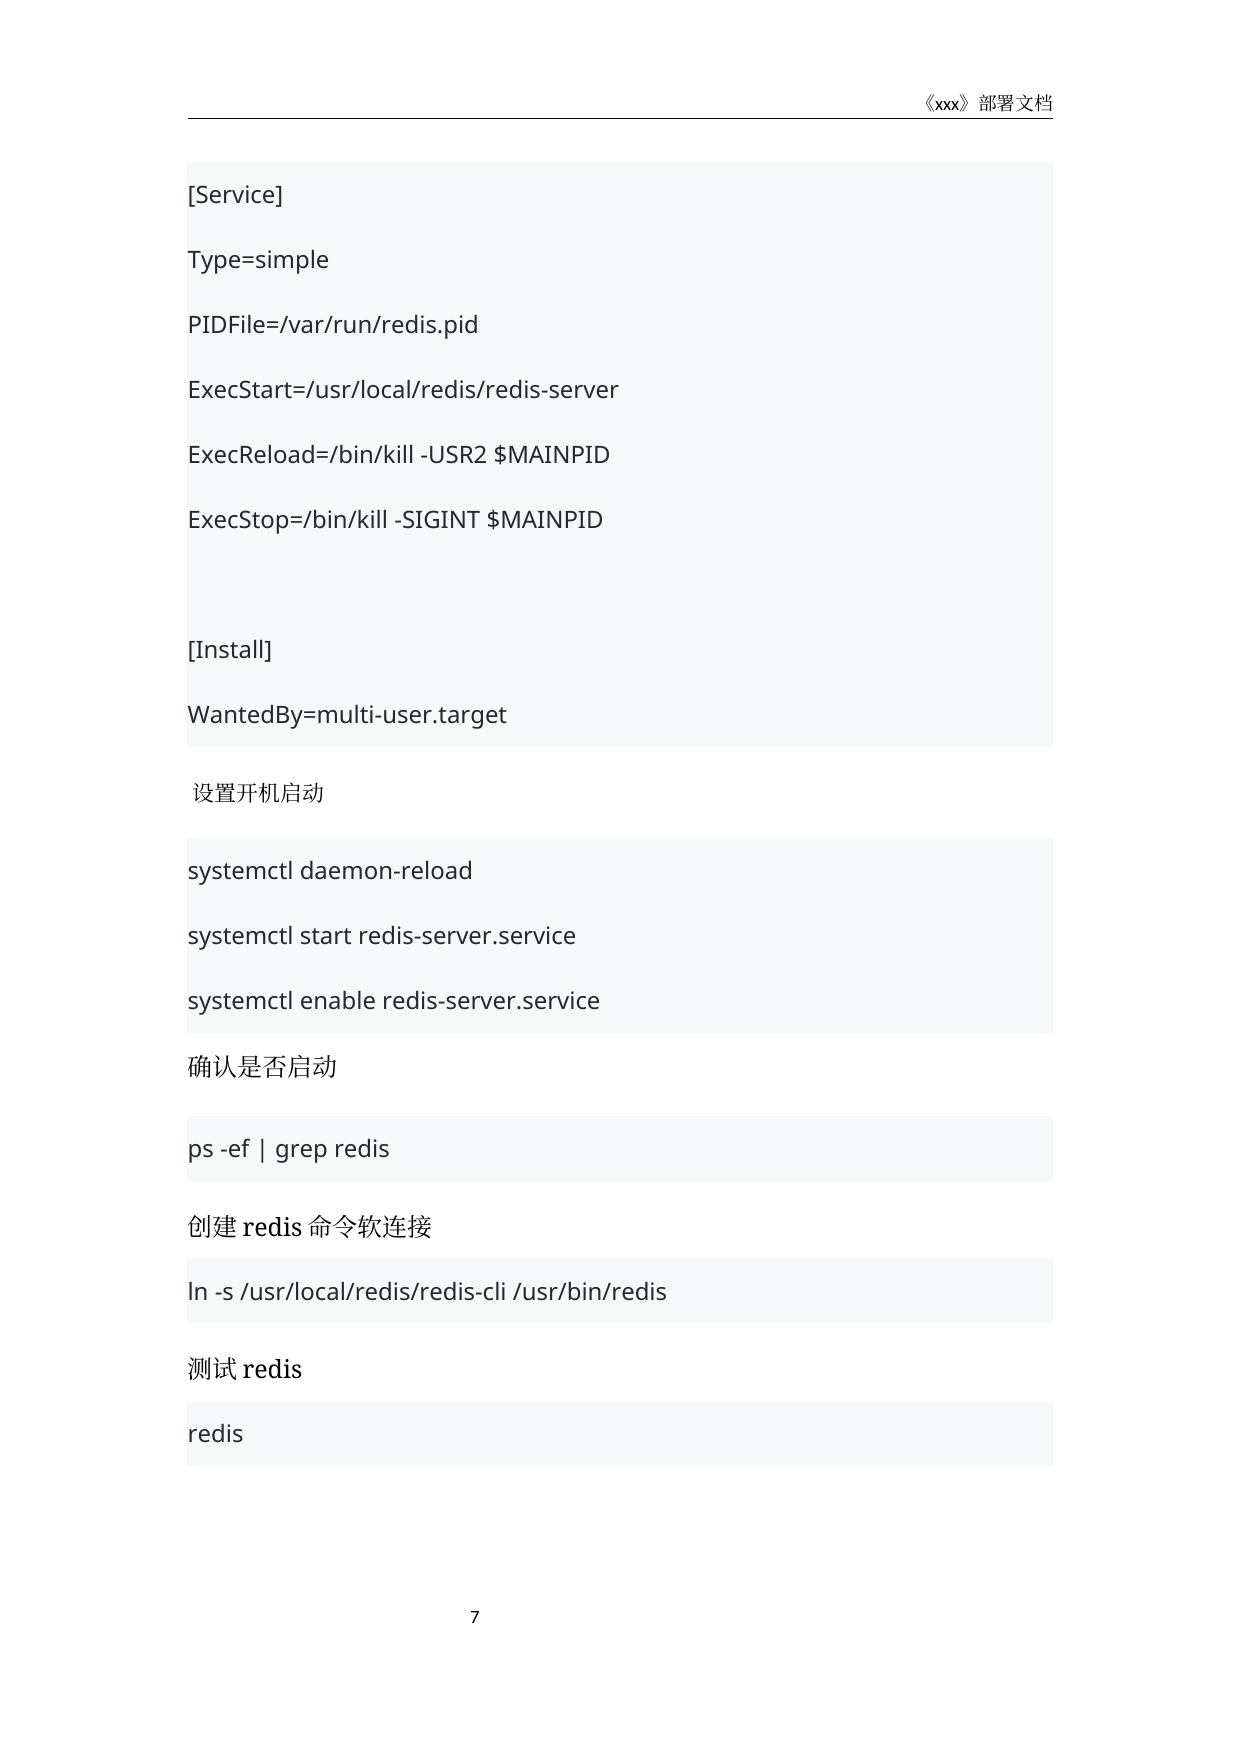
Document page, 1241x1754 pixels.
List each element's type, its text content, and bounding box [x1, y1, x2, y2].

text ln -s /usr/local/redis/redis-cli /usr/bin/redis [187, 1258, 1053, 1323]
text systemctl daemon-reload [187, 838, 1053, 903]
text ExecStop=/bin/kill -SIGINT $MAINPID [187, 487, 1053, 552]
text [Service] [187, 162, 1053, 227]
text redis [187, 1401, 1053, 1466]
text systemctl start redis-server.service [187, 903, 1053, 968]
text Type=simple [187, 227, 1053, 292]
text PIDFile=/var/run/redis.pid [187, 292, 1053, 357]
list 设置开机启动 [187, 776, 1053, 809]
text 测试redis [187, 1336, 1053, 1401]
text 创建redis命令软连接 [187, 1193, 1053, 1258]
text ps -ef | grep redis [187, 1116, 1053, 1181]
text ExecReload=/bin/kill -USR2 $MAINPID [187, 422, 1053, 487]
text systemctl enable redis-server.service [187, 968, 1053, 1033]
text ExecStart=/usr/local/redis/redis-server [187, 357, 1053, 422]
text [Install] [187, 617, 1053, 682]
text 确认是否启动 [187, 1033, 1053, 1098]
text WantedBy=multi-user.target [187, 682, 1053, 747]
